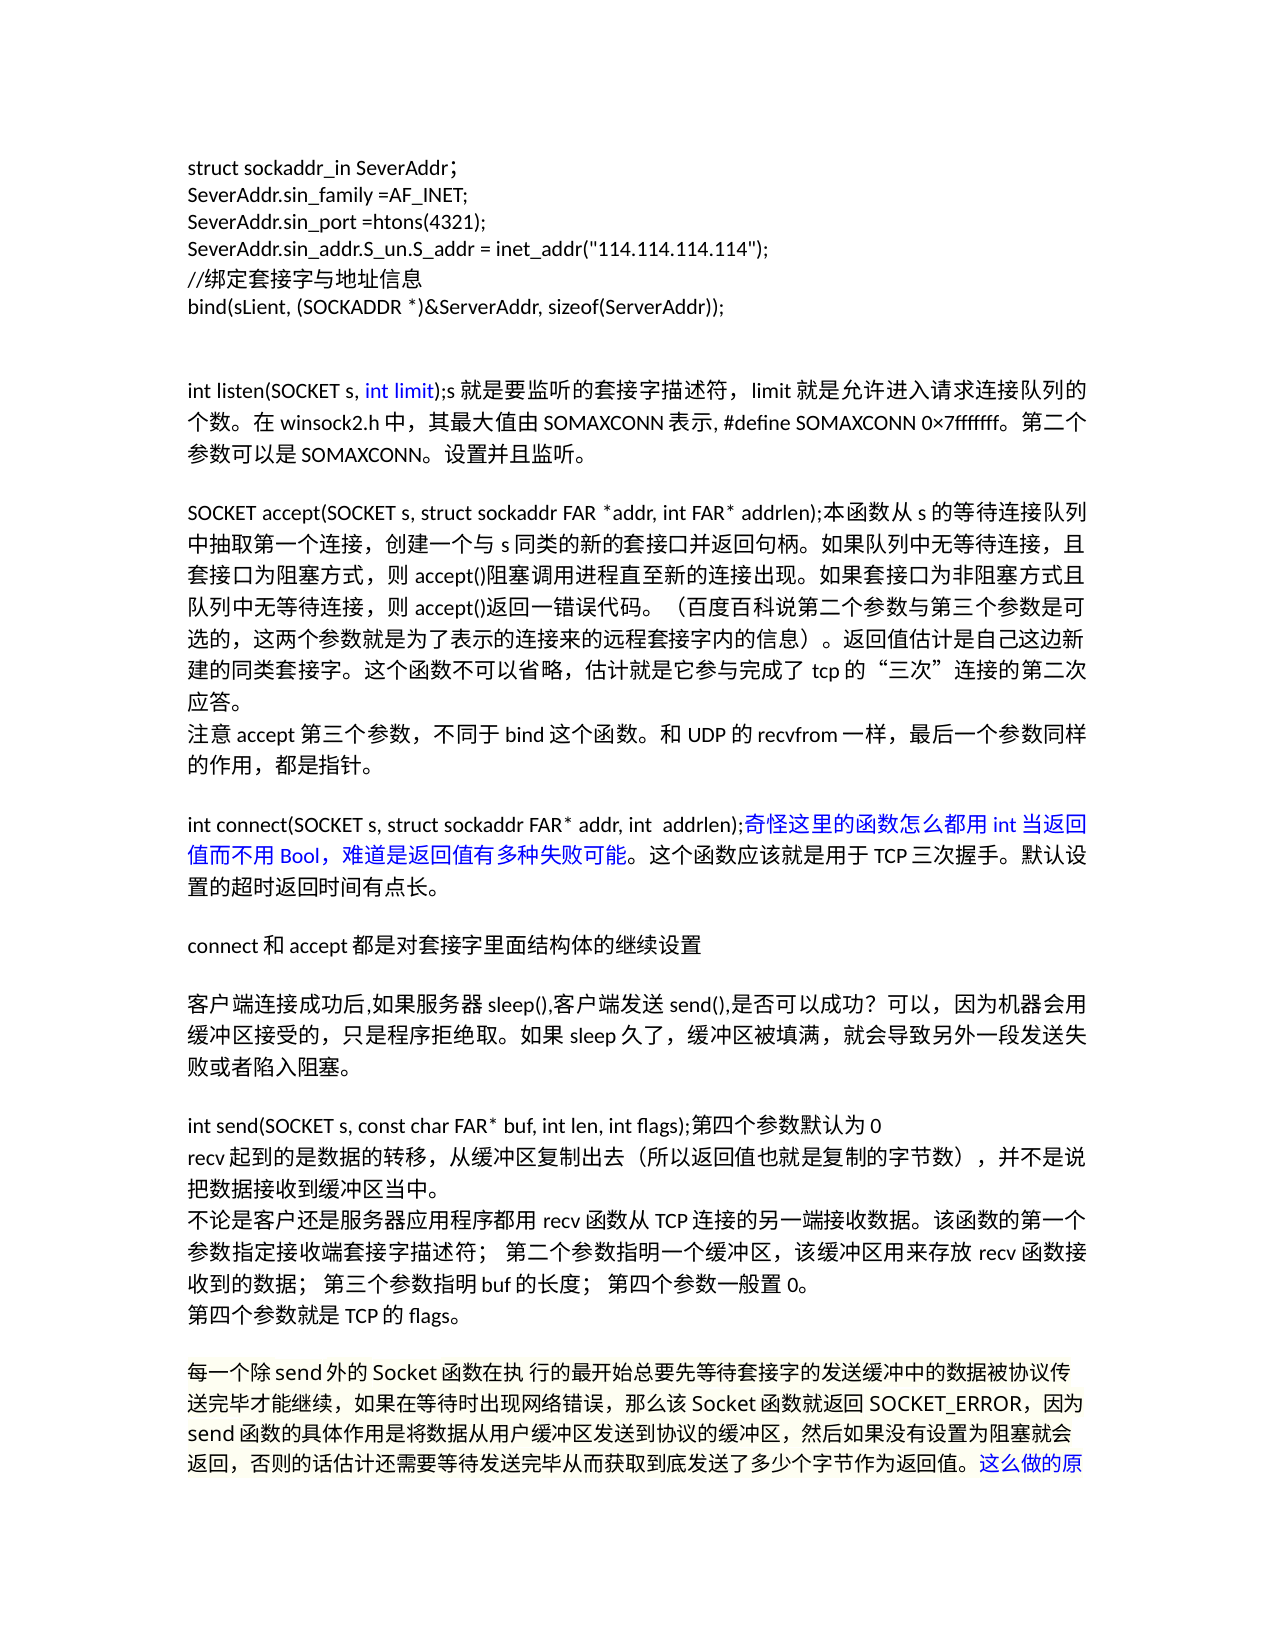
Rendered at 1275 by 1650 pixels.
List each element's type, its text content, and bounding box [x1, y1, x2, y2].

text 不论是客户还是服务器应用程序都用recv函数从TCP连接的另一端接收数据。该函数的第一个参数指定接收端套接字描述符； 第二个参数指明一个缓冲区，该缓冲区用来存放recv函数接收到的数据； 第三个参数指明buf的长度； 第四个参数一般置0。 [187, 1203, 1087, 1298]
text 第四个参数就是TCP的flags。 [187, 1298, 1087, 1330]
text SeverAddr.sin_port =htons(4321); [187, 208, 1087, 235]
text SOCKET accept(SOCKET s, struct sockaddr FAR *addr, int FAR* addrlen);本函数从s的等待连接队列中抽取第一个连接，创建一个与s同类的新的套接口并返回句柄。如果队列中无等待连接，且套接口为阻塞方式，则accept()阻塞调用进程直至新的连接出现。如果套接口为非阻塞方式且队列中无等待连接，则accept()返回一错误代码。（百度百科说第二个参数与第三个参数是可选的，这两个参数就是为了表示的连接来的远程套接字内的信息）。返回值估计是自己这边新建的同类套接字。这个函数不可以省略，估计就是它参与完成了tcp的“三次”连接的第二次应答。 [187, 495, 1087, 717]
text 注意accept第三个参数，不同于bind这个函数。和UDP的recvfrom一样，最后一个参数同样的作用，都是指针。 [187, 717, 1087, 780]
text 客户端连接成功后,如果服务器sleep(),客户端发送send(),是否可以成功？可以，因为机器会用缓冲区接受的，只是程序拒绝取。如果sleep久了，缓冲区被填满，就会导致另外一段发送失败或者陷入阻塞。 [187, 987, 1087, 1082]
text recv起到的是数据的转移，从缓冲区复制出去（所以返回值也就是复制的字节数），并不是说把数据接收到缓冲区当中。 [187, 1140, 1087, 1203]
text int listen(SOCKET s, int limit);s就是要监听的套接字描述符，limit就是允许进入请求连接队列的个数。在winsock2.h中，其最大值由SOMAXCONN表示, #define SOMAXCONN 0×7fffffff。第二个参数可以是SOMAXCONN。设置并且监听。 [187, 373, 1087, 468]
text int send(SOCKET s, const char FAR* buf, int len, int flags);第四个参数默认为0 [187, 1108, 1087, 1140]
text bind(sLient, (SOCKADDR *)&ServerAddr, sizeof(ServerAddr)); [187, 293, 1087, 320]
text SeverAddr.sin_addr.S_un.S_addr = inet_addr("114.114.114.114"); [187, 235, 1087, 262]
text SeverAddr.sin_family =AF_INET; [187, 182, 1087, 208]
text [239, 1357, 1087, 1478]
text //绑定套接字与地址信息 [187, 262, 1087, 293]
text connect和accept都是对套接字里面结构体的继续设置 [187, 928, 1087, 960]
text struct sockaddr_in SeverAddr； [187, 150, 1087, 182]
text int connect(SOCKET s, struct sockaddr FAR* addr, int addrlen);奇怪这里的函数怎么都用int当返回值而不用Bool，难道是返回值有多种失败可能。这个函数应该就是用于TCP三次握手。默认设置的超时返回时间有点长。 [187, 807, 1087, 902]
